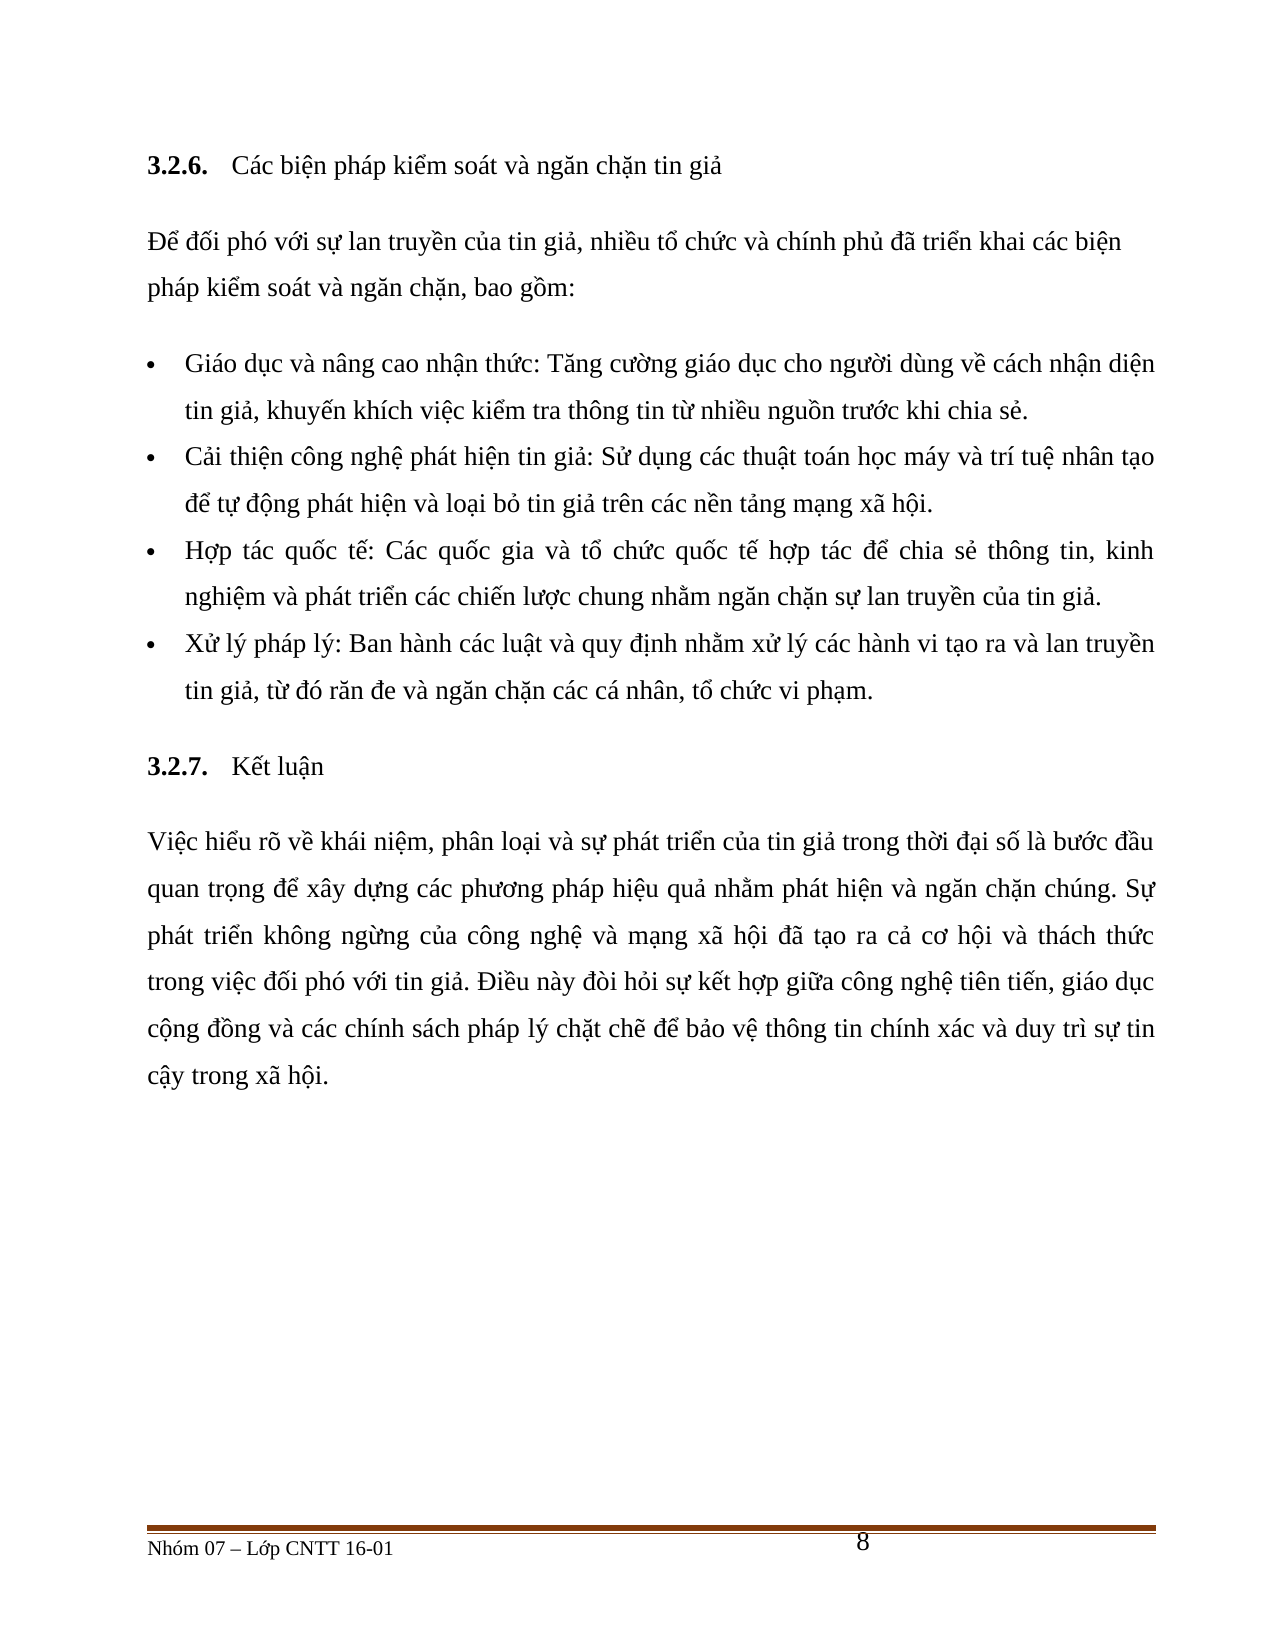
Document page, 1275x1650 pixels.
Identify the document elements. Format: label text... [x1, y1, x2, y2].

list Hợp tác quốc tế: Các quốc gia và tổ chức quốc tế hợp tác để chia sẻ thông tin, kinh nghiệm và phát triển các chiến lược chung nhằm ngăn chặn sự lan truyền của tin giả. [147, 534, 1156, 612]
text Việc hiểu rõ về khái niệm, phân loại và sự phát triển của tin giả trong thời đại số là bước đầu quan trọng để xây dựng các phương pháp hiệu quả nhằm phát hiện và ngăn chặn chúng. Sự phát triển không ngừng của công nghệ và mạng xã hội đã tạo ra cả cơ hội và thách thức trong việc đối phó với tin giả. Điều này đòi hỏi sự kết hợp giữa công nghệ tiên tiến, giáo dục cộng đồng và các chính sách pháp lý chặt chẽ để bảo vệ thông tin chính xác và duy trì sự tin cậy trong xã hội. [147, 826, 1156, 1090]
list Kết luận [147, 750, 1156, 781]
list Xử lý pháp lý: Ban hành các luật và quy định nhằm xử lý các hành vi tạo ra và lan truyền tin giả, từ đó răn đe và ngăn chặn các cá nhân, tổ chức vi phạm. [147, 627, 1156, 705]
list Các biện pháp kiểm soát và ngăn chặn tin giả [147, 149, 1156, 180]
list Cải thiện công nghệ phát hiện tin giả: Sử dụng các thuật toán học máy và trí tuệ nhân tạo để tự động phát hiện và loại bỏ tin giả trên các nền tảng mạng xã hội. [147, 441, 1156, 518]
list Giáo dục và nâng cao nhận thức: Tăng cường giáo dục cho người dùng về cách nhận diện tin giả, khuyến khích việc kiểm tra thông tin từ nhiều nguồn trước khi chia sẻ. [147, 347, 1156, 425]
text Để đối phó với sự lan truyền của tin giả, nhiều tổ chức và chính phủ đã triển khai các biện pháp kiểm soát và ngăn chặn, bao gồm: [147, 225, 1156, 302]
